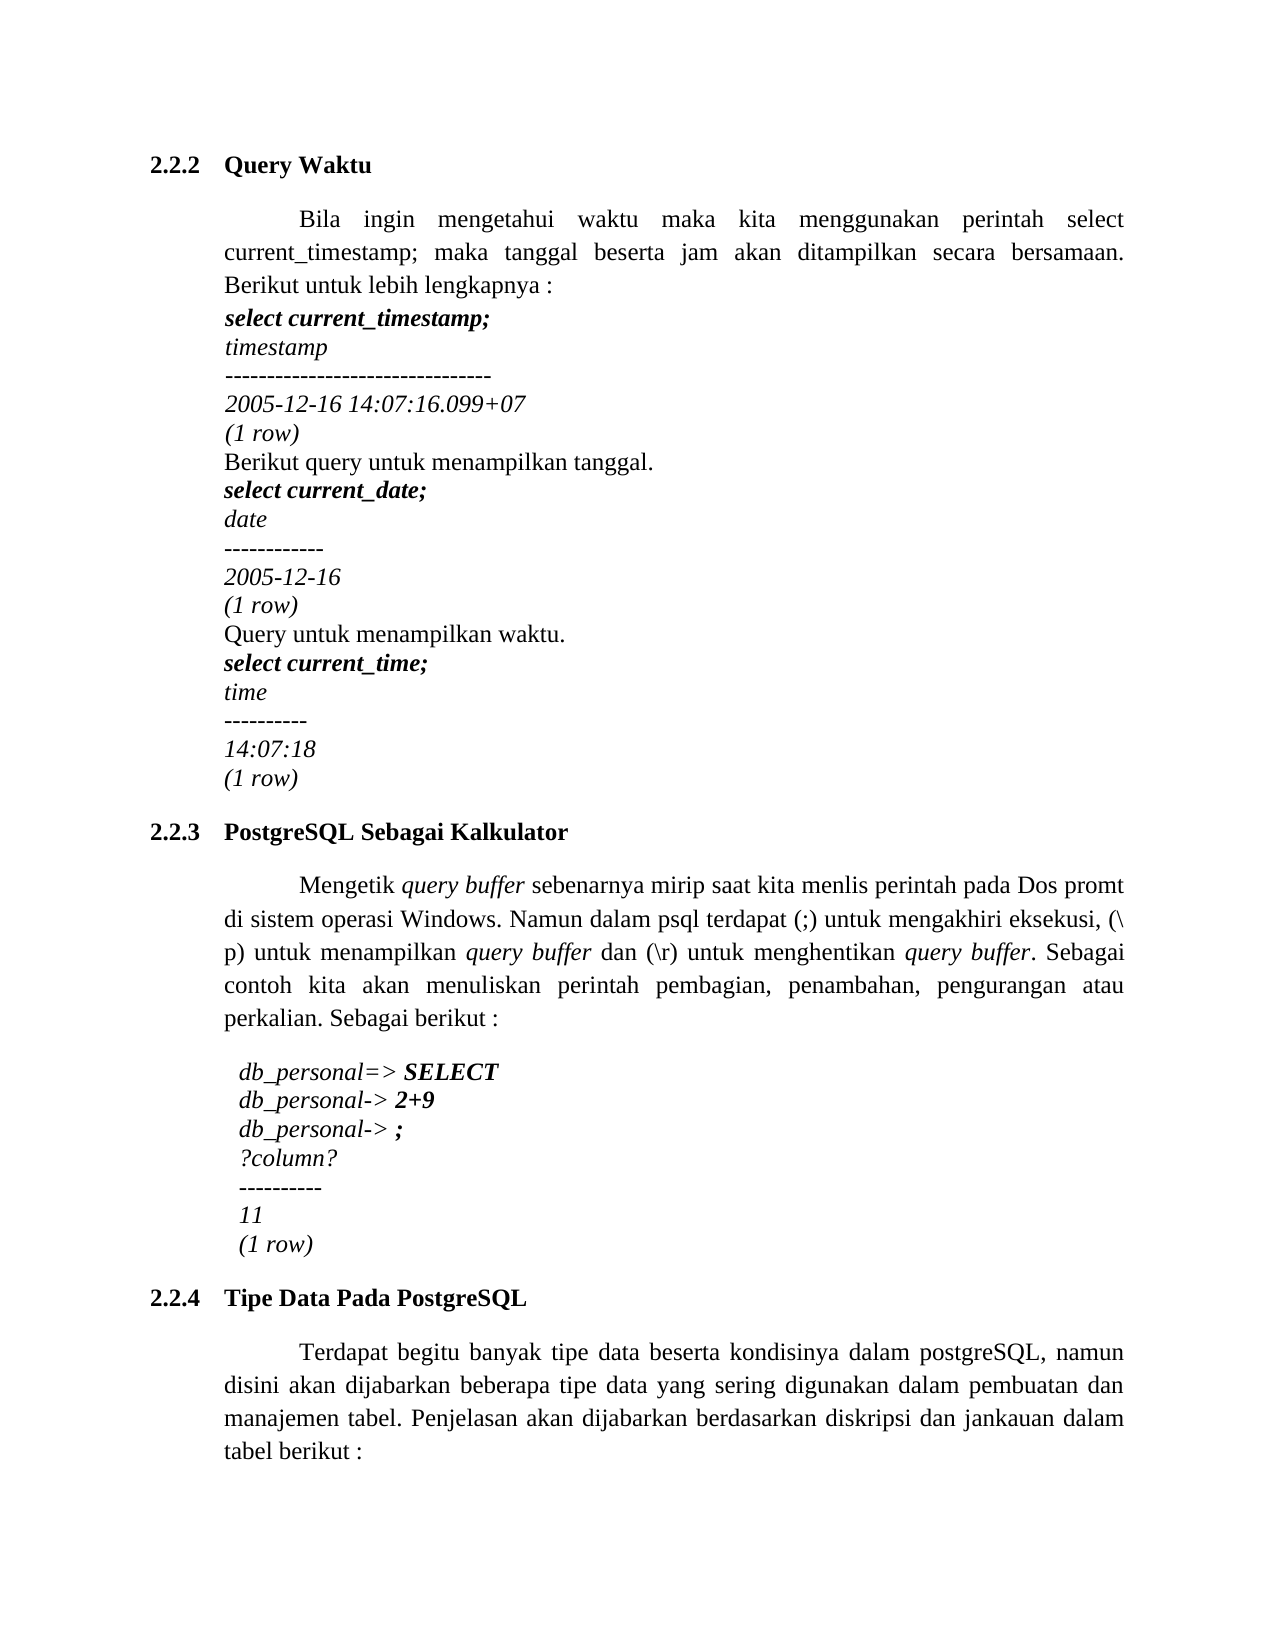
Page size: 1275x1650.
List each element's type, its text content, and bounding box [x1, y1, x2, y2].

text Query untuk menampilkan waktu. [224, 619, 1125, 648]
text db_personal-> 2+9 [239, 1085, 1125, 1114]
text 2005-12-16 14:07:16.099+07 [194, 389, 1125, 418]
text ?column? [239, 1143, 1125, 1172]
text ---------- [239, 1172, 1125, 1200]
text (1 row) [194, 418, 1125, 447]
text -------------------------------- [194, 360, 1125, 389]
text 2.2.3 PostgreSQL Sebagai Kalkulator [150, 817, 1125, 846]
text Bila ingin mengetahui waktu maka kita menggunakan perintah select current_timestamp; maka tanggal beserta jam akan ditampilkan secara bersamaan. Berikut untuk lebih lengkapnya : [224, 204, 1125, 299]
text ---------- [224, 705, 1125, 734]
text ------------ [224, 533, 1125, 562]
text 14:07:18 [224, 734, 1125, 763]
text Mengetik query buffer sebenarnya mirip saat kita menlis perintah pada Dos promt di sistem operasi Windows. Namun dalam psql terdapat (;) untuk mengakhiri eksekusi, (\p) untuk menampilkan query buffer dan (\r) untuk menghentikan query buffer. Sebagai contoh kita akan menuliskan perintah pembagian, penambahan, pengurangan atau perkalian. Sebagai berikut : [224, 871, 1125, 1031]
text select current_time; [224, 648, 1125, 677]
text db_personal=> SELECT [239, 1057, 1125, 1085]
text 11 [239, 1200, 1125, 1229]
text (1 row) [224, 590, 1125, 619]
text time [224, 677, 1125, 705]
text timestamp [194, 332, 1125, 360]
text 2.2.2 Query Waktu [150, 150, 1125, 179]
text 2005-12-16 [224, 562, 1125, 590]
text db_personal-> ; [239, 1114, 1125, 1143]
text date [224, 504, 1125, 533]
text Terdapat begitu banyak tipe data beserta kondisinya dalam postgreSQL, namun disini akan dijabarkan beberapa tipe data yang sering digunakan dalam pembuatan dan manajemen tabel. Penjelasan akan dijabarkan berdasarkan diskripsi dan jankauan dalam tabel berikut : [224, 1337, 1125, 1464]
text 2.2.4 Tipe Data Pada PostgreSQL [150, 1283, 1125, 1312]
text (1 row) [239, 1229, 1125, 1258]
text Berikut query untuk menampilkan tanggal. [224, 447, 1125, 475]
text (1 row) [224, 763, 1125, 792]
text select current_date; [224, 475, 1125, 504]
text select current_timestamp; [194, 303, 1125, 332]
